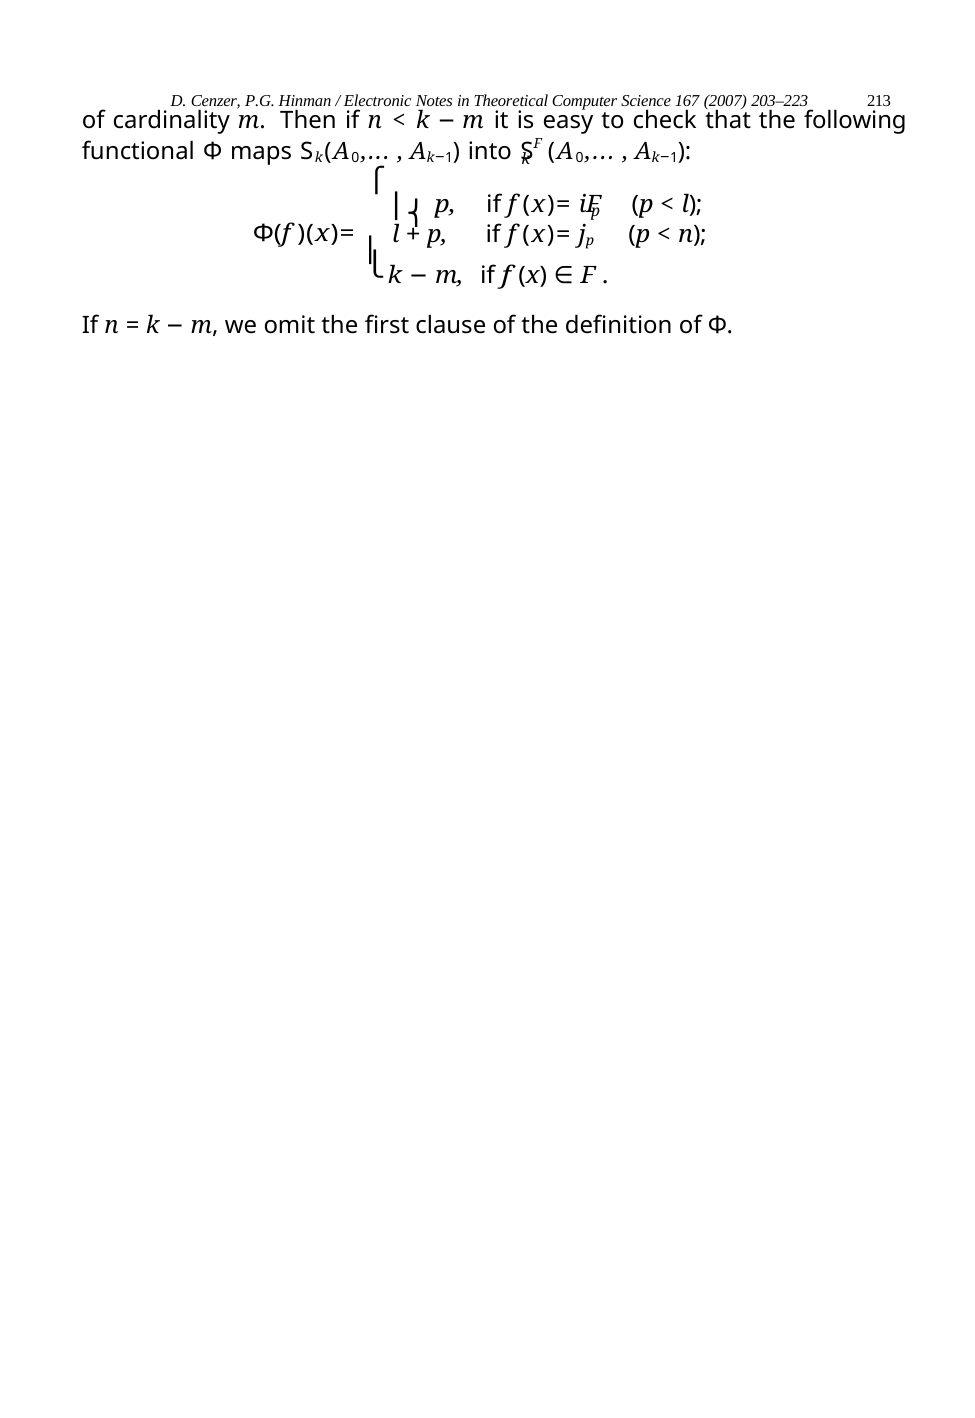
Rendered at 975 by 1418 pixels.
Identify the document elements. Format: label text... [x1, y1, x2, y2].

text If n = k − m, we omit the first clause of the definition of Φ. [82, 308, 910, 341]
text Φ(f )(x)= l + p, if f (x)= jp (p < n); [58, 227, 279, 247]
text ⎧⎪⎨ p, if f (x)= iF (p < l); [159, 167, 910, 227]
text Φ(f )(x)= l + p, if f (x)= jp (p < n); [631, 227, 901, 247]
text functional Φ maps Sk(A0,... , Ak−1) into SF (A0,... , Ak−1): [82, 133, 910, 166]
text Φ(f )(x)= l + p, if f (x)= jp (p < n); [281, 227, 511, 247]
text ⎪ k − m, if f (x) ∈ F . [59, 247, 910, 293]
text of cardinality m. Then if n < k − m it is easy to check that the following [82, 110, 910, 133]
text Φ(f )(x)= l + p, if f (x)= jp (p < n); [508, 227, 635, 247]
